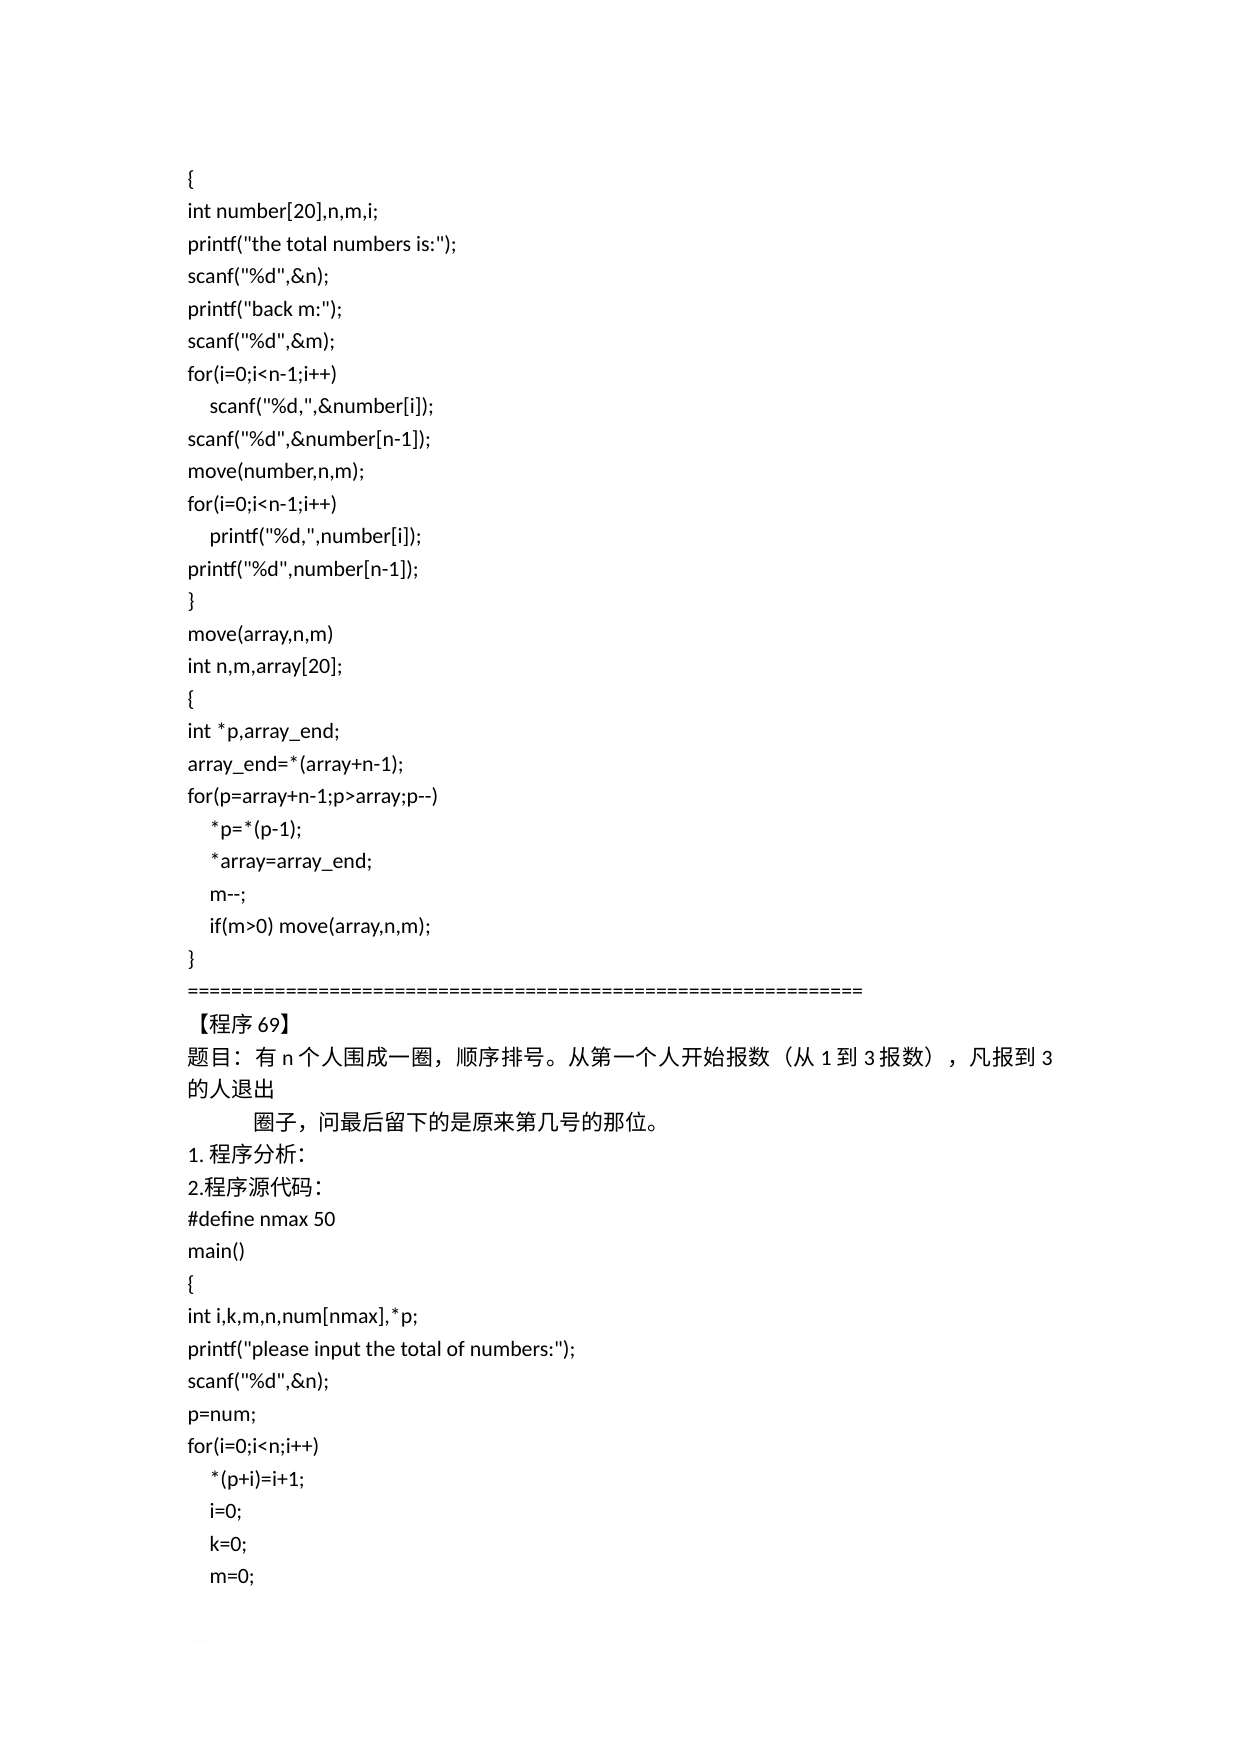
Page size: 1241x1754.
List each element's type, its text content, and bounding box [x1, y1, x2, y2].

text { [187, 1267, 1053, 1299]
text printf("the total numbers is:"); [187, 227, 1053, 259]
text } [187, 942, 1053, 974]
text printf("%d,",number[i]); [187, 519, 1053, 552]
text scanf("%d",&n); [187, 1364, 1053, 1397]
text move(number,n,m); [187, 454, 1053, 487]
text #define nmax 50 [187, 1202, 1053, 1234]
text 【程序69】 [187, 1007, 1053, 1039]
text ============================================================== [187, 974, 1053, 1007]
text 2.程序源代码： [187, 1169, 1053, 1202]
text scanf("%d",&m); [187, 324, 1053, 357]
text i=0; [187, 1494, 1053, 1527]
text move(array,n,m) [187, 617, 1053, 649]
text int number[20],n,m,i; [187, 194, 1053, 227]
text printf("back m:"); [187, 292, 1053, 324]
text main() [187, 1234, 1053, 1267]
text for(i=0;i<n;i++) [187, 1429, 1053, 1462]
text array_end=*(array+n-1); [187, 747, 1053, 779]
text m=0; [187, 1559, 1053, 1592]
text if(m>0) move(array,n,m); [187, 909, 1053, 942]
text { [187, 162, 1053, 194]
text for(i=0;i<n-1;i++) [187, 487, 1053, 519]
text p=num; [187, 1397, 1053, 1429]
text *(p+i)=i+1; [187, 1462, 1053, 1494]
text scanf("%d",&number[n-1]); [187, 422, 1053, 454]
text } [187, 584, 1053, 617]
text printf("%d",number[n-1]); [187, 552, 1053, 584]
text for(p=array+n-1;p>array;p--) [187, 779, 1053, 812]
text int n,m,array[20]; [187, 649, 1053, 682]
text scanf("%d,",&number[i]); [187, 389, 1053, 422]
text k=0; [187, 1527, 1053, 1559]
text int i,k,m,n,num[nmax],*p; [187, 1299, 1053, 1332]
text printf("please input the total of numbers:"); [187, 1332, 1053, 1364]
text *p=*(p-1); [187, 812, 1053, 844]
text 题目：有n个人围成一圈，顺序排号。从第一个人开始报数（从1到3报数），凡报到3的人退出 [187, 1039, 1053, 1104]
text m--; [187, 877, 1053, 909]
text 1. 程序分析： [187, 1137, 1053, 1169]
text { [187, 682, 1053, 714]
text 圈子，问最后留下的是原来第几号的那位。 [187, 1104, 1053, 1137]
text for(i=0;i<n-1;i++) [187, 357, 1053, 389]
text scanf("%d",&n); [187, 259, 1053, 292]
text int *p,array_end; [187, 714, 1053, 747]
text *array=array_end; [187, 844, 1053, 877]
